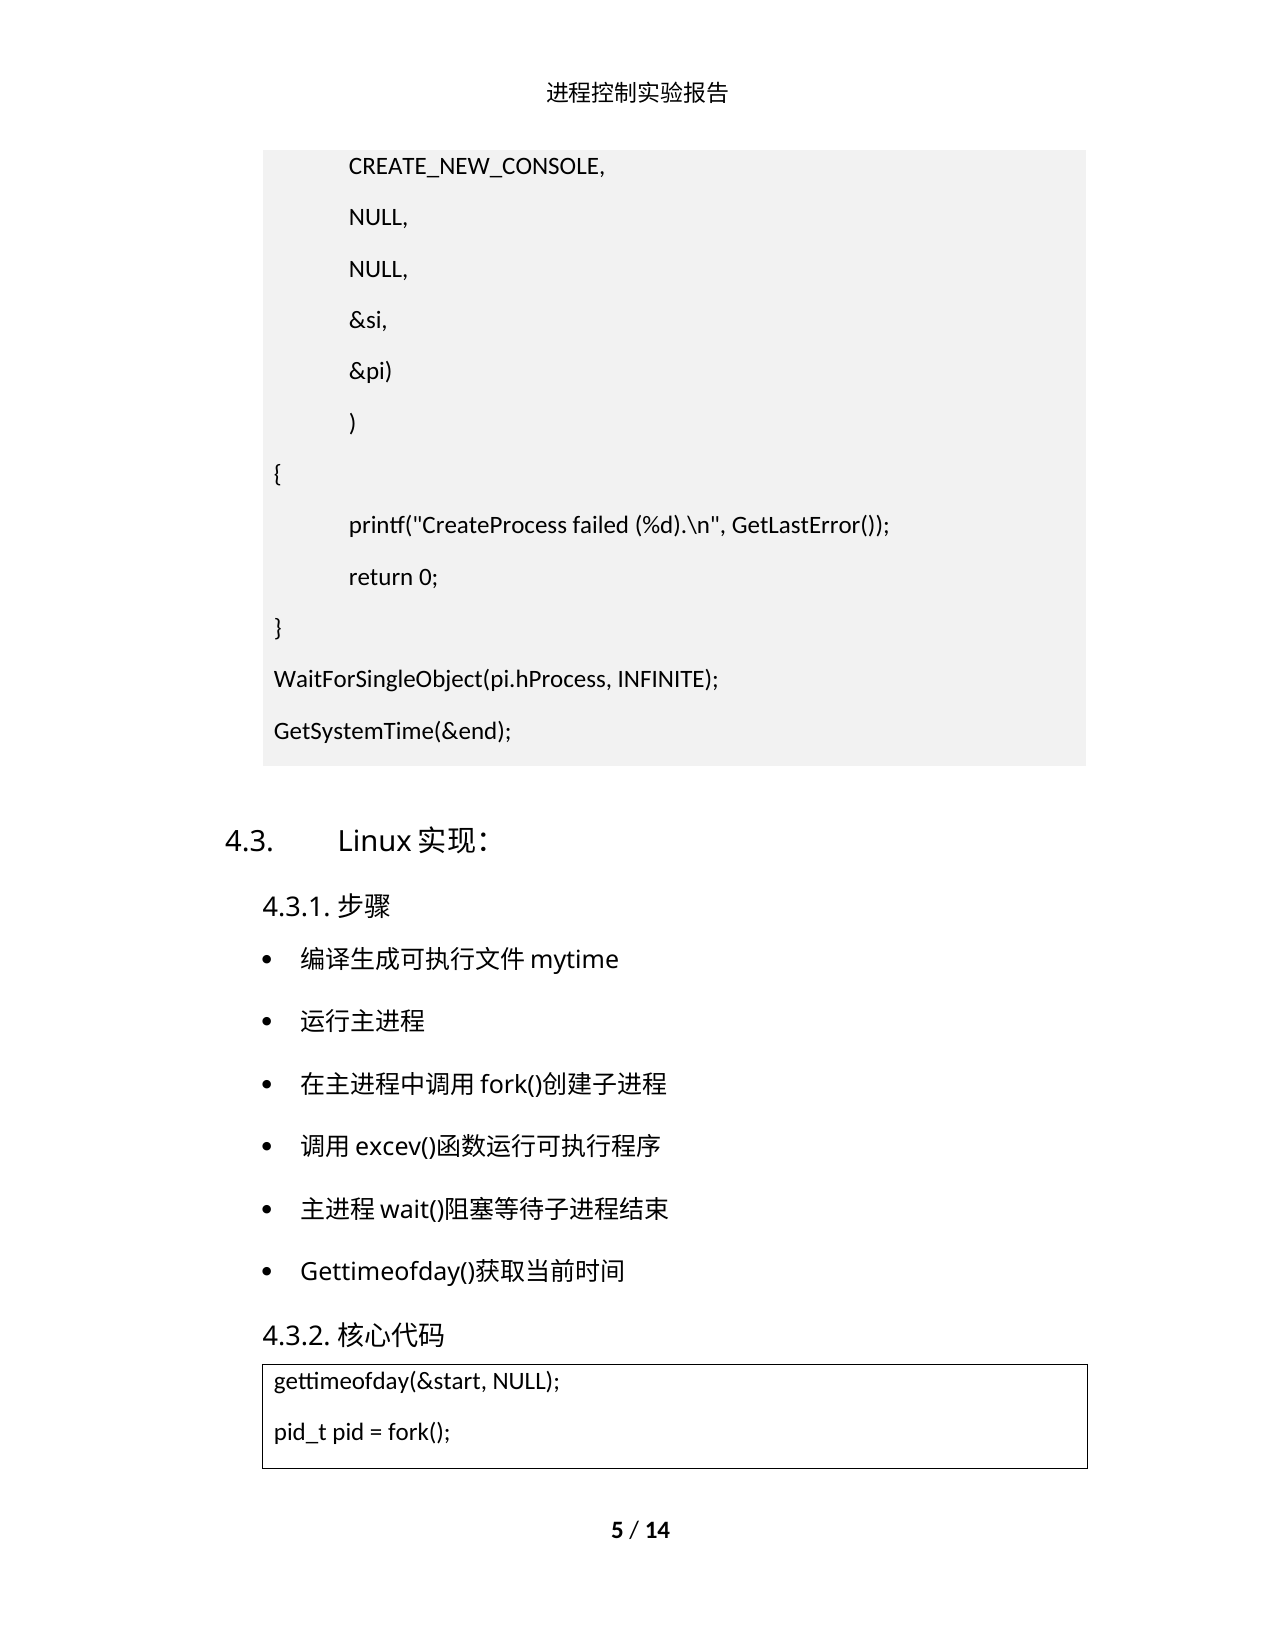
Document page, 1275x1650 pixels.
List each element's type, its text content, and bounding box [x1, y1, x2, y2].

list 运行主进程 [262, 997, 1087, 1039]
list Gettimeofday()获取当前时间 [262, 1247, 1087, 1289]
subtitle 核心代码 [262, 1314, 1087, 1353]
list 编译生成可执行文件mytime [262, 935, 1087, 976]
subtitle Linux实现： [225, 818, 1087, 860]
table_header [263, 1365, 1087, 1467]
list 主进程wait()阻塞等待子进程结束 [262, 1185, 1087, 1226]
subtitle 步骤 [262, 885, 1087, 924]
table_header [263, 150, 1086, 766]
list 调用excev()函数运行可执行程序 [262, 1122, 1087, 1164]
list 在主进程中调用fork()创建子进程 [262, 1060, 1087, 1101]
